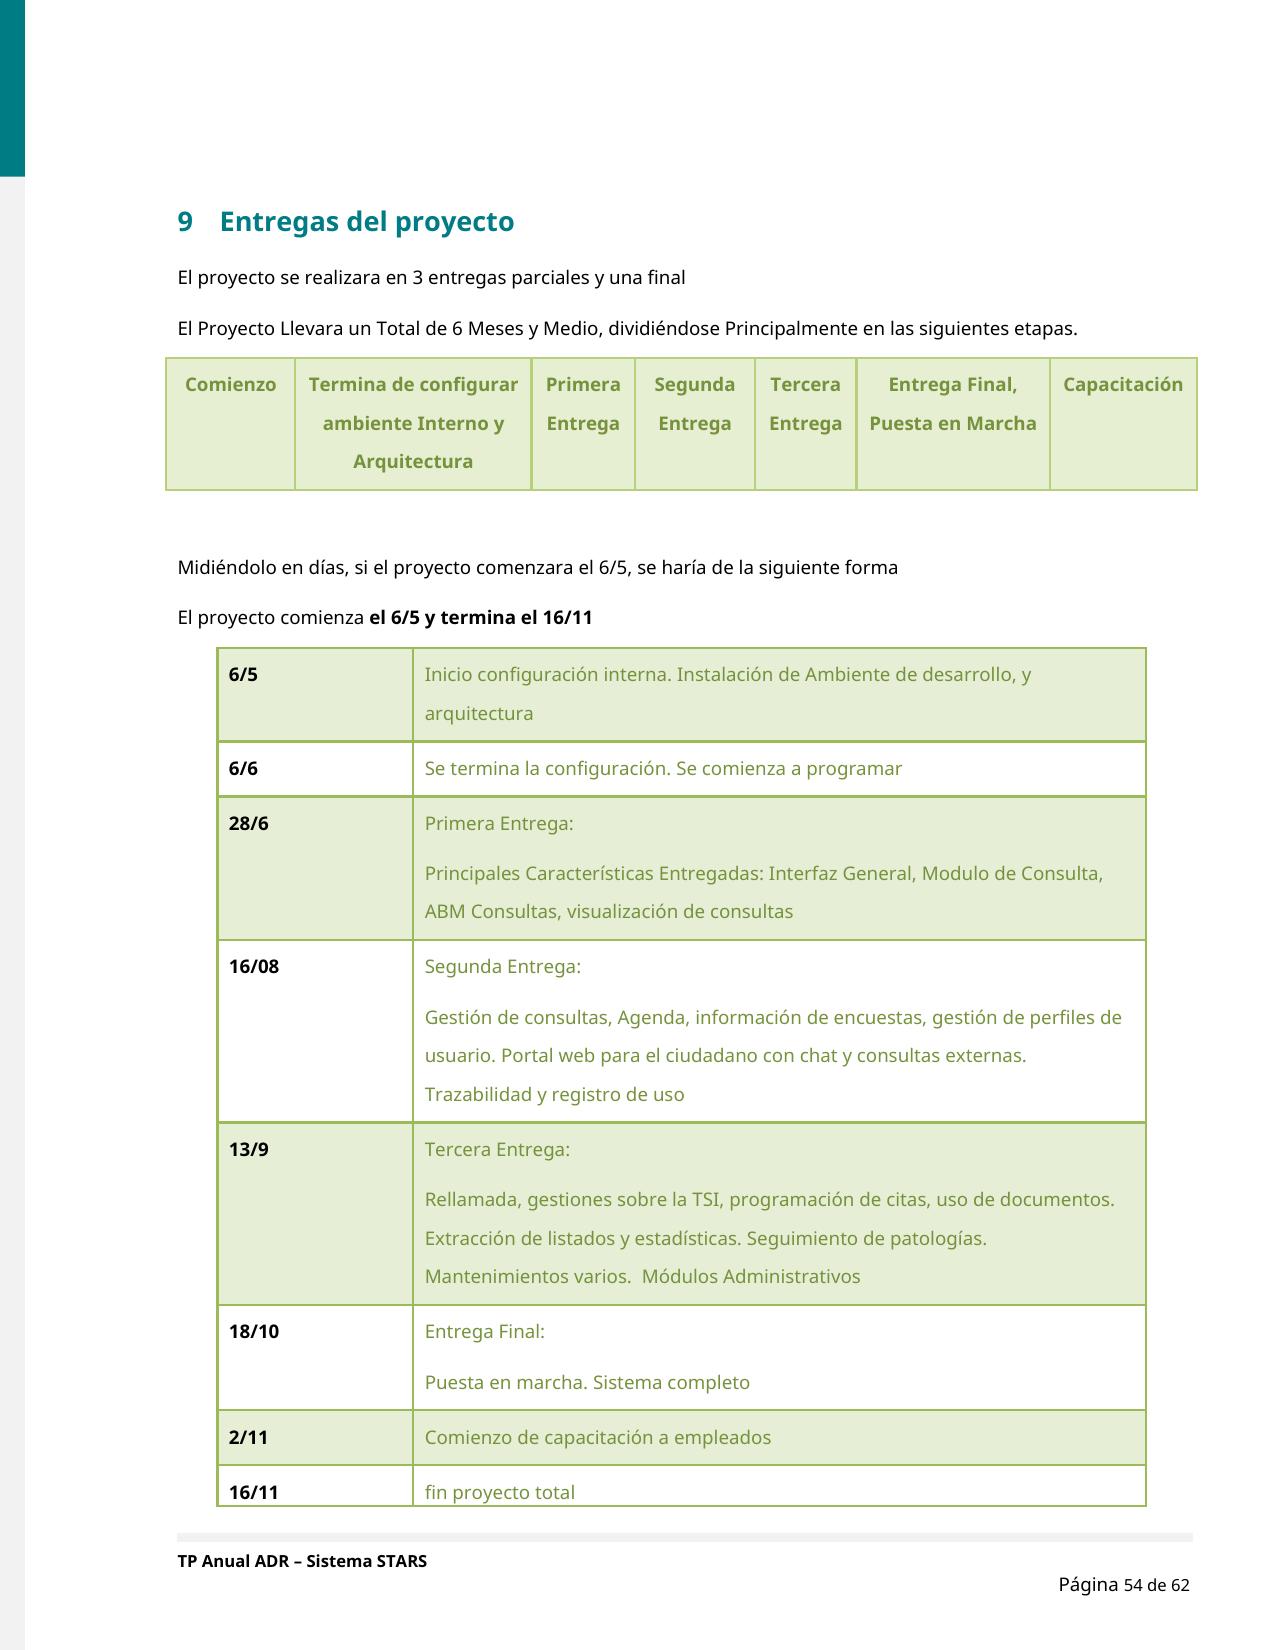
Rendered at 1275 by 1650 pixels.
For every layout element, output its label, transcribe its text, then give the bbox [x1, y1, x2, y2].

text El proyecto comienza el 6/5 y termina el 16/11 [177, 605, 1186, 630]
table_header Termina de configurar ambiente Interno y Arquitectura [296, 359, 530, 489]
table_cell Entrega Final: Puesta en marcha. Sistema completo [414, 1306, 1145, 1409]
table_cell Segunda Entrega: Gestión de consultas, Agenda, información de encuestas, gestión de perfiles de usuario. Portal web para el ciudadano con chat y consultas externas. Trazabilidad y registro de uso [414, 941, 1145, 1121]
table_cell Tercera Entrega: Rellamada, gestiones sobre la TSI, programación de citas, uso de documentos. Extracción de listados y estadísticas. Seguimiento de patologías. Mantenimientos varios. Módulos Administrativos [414, 1124, 1145, 1304]
table_header 6/5 [219, 649, 412, 740]
table_cell 18/10 [219, 1306, 412, 1409]
table_cell 6/6 [219, 743, 412, 795]
table_cell 16/11 [219, 1466, 412, 1504]
text El Proyecto Llevara un Total de 6 Meses y Medio, dividiéndose Principalmente en las siguientes etapas. [177, 315, 1186, 340]
table_header Inicio configuración interna. Instalación de Ambiente de desarrollo, y arquitectura [414, 649, 1145, 740]
table_header Primera Entrega [533, 359, 634, 489]
text Midiéndolo en días, si el proyecto comenzara el 6/5, se haría de la siguiente forma [177, 554, 1186, 579]
table_cell Se termina la configuración. Se comienza a programar [414, 743, 1145, 795]
table_header Entrega Final, Puesta en Marcha [858, 359, 1049, 489]
table_cell Comienzo de capacitación a empleados [414, 1411, 1145, 1464]
table_cell fin proyecto total [414, 1466, 1145, 1504]
subtitle Entregas del proyecto [177, 202, 1186, 239]
table_cell 28/6 [219, 798, 412, 939]
table_cell 2/11 [219, 1411, 412, 1464]
table_header Segunda Entrega [636, 359, 754, 489]
table_header Capacitación [1051, 359, 1196, 489]
text El proyecto se realizara en 3 entregas parciales y una final [177, 264, 1186, 289]
table_header Comienzo [167, 359, 294, 489]
table_cell Primera Entrega: Principales Características Entregadas: Interfaz General, Modulo de Consulta, ABM Consultas, visualización de consultas [414, 798, 1145, 939]
table_cell 13/9 [219, 1124, 412, 1304]
table_cell 16/08 [219, 941, 412, 1121]
table_header Tercera Entrega [756, 359, 855, 489]
